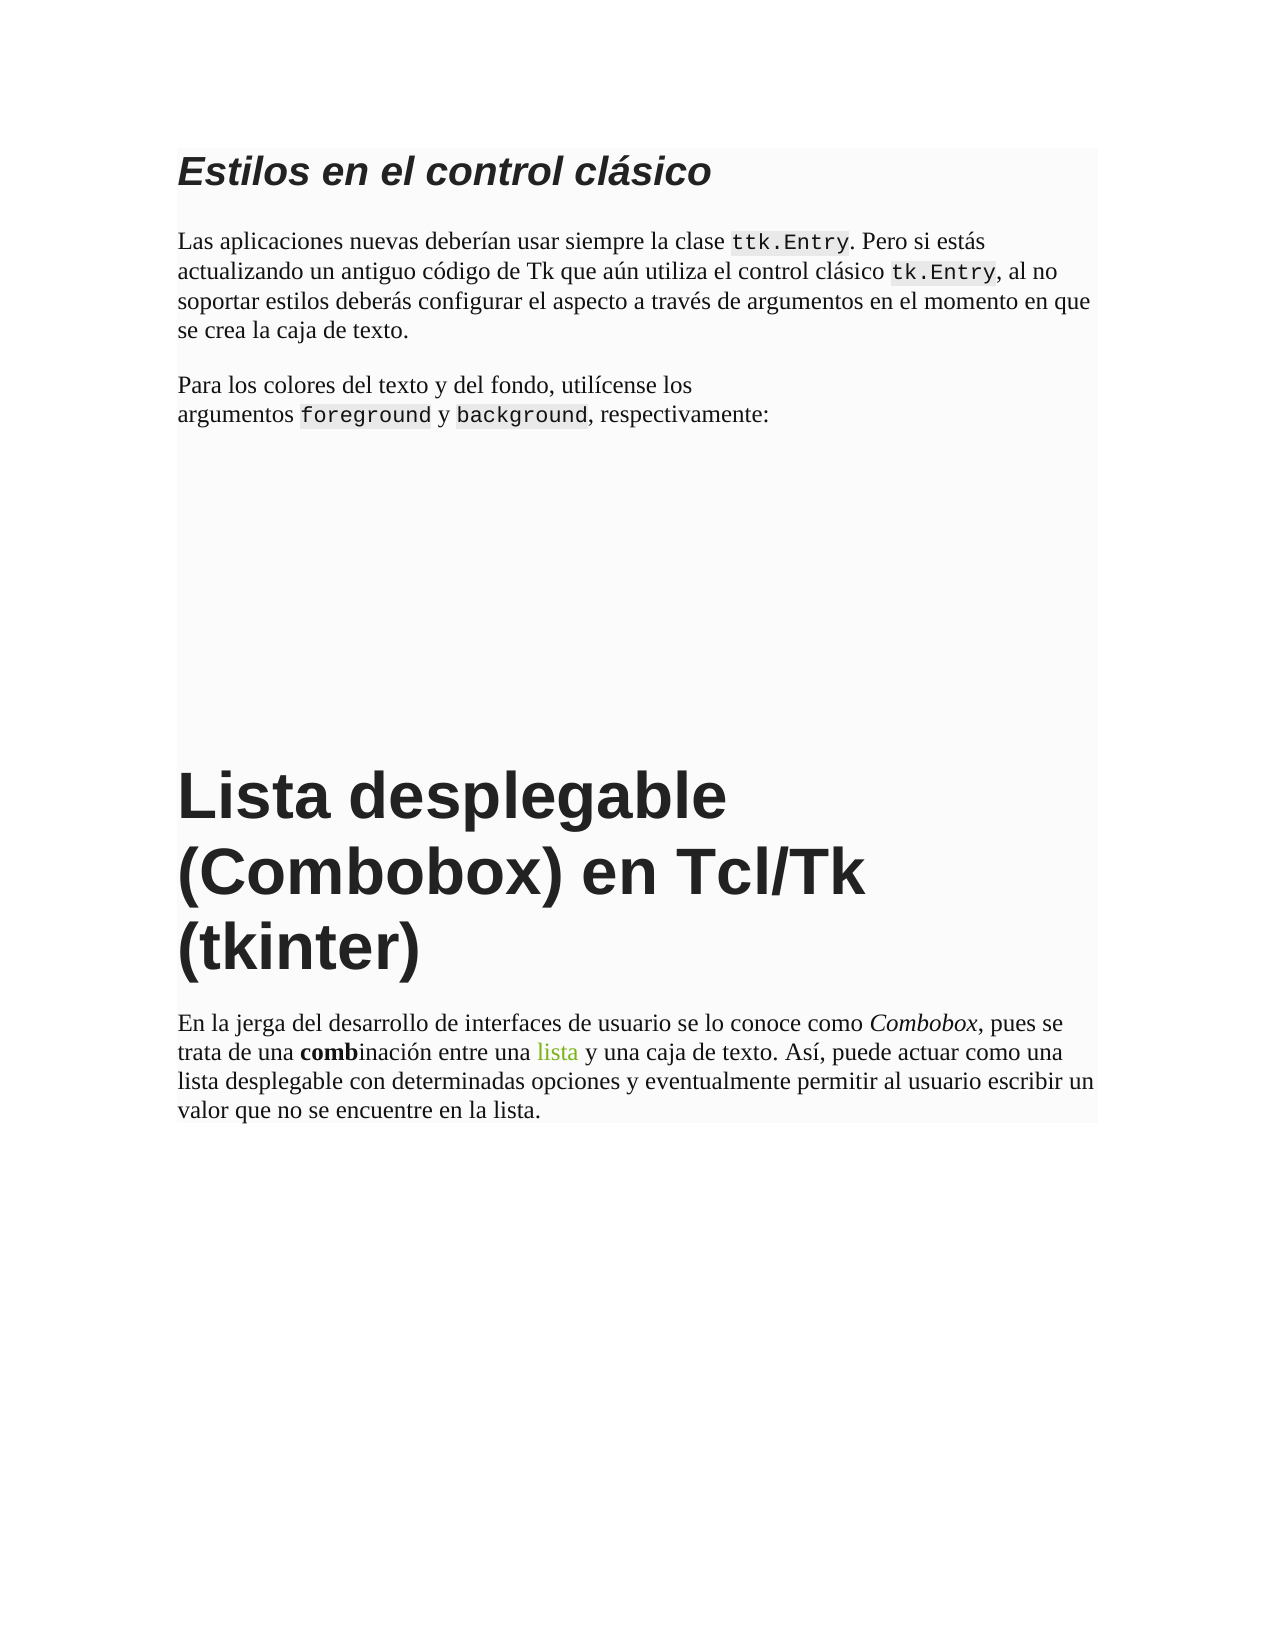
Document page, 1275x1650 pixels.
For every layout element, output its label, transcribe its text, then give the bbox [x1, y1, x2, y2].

text Lista desplegable (Combobox) en Tcl/Tk (tkinter) [177, 757, 1098, 983]
text Las aplicaciones nuevas deberían usar siempre la clase ttk.Entry. Pero si estás actualizando un antiguo código de Tk que aún utiliza el control clásico tk.Entry, al no soportar estilos deberás configurar el aspecto a través de argumentos en el momento en que se crea la caja de texto. [177, 226, 1098, 344]
text En la jerga del desarrollo de interfaces de usuario se lo conoce como Combobox, pues se trata de una combinación entre una lista y una caja de texto. Así, puede actuar como una lista desplegable con determinadas opciones y eventualmente permitir al usuario escribir un valor que no se encuentre en la lista. [177, 1008, 1098, 1123]
text Para los colores del texto y del fondo, utilícense los argumentos foreground y background, respectivamente: [177, 370, 1098, 429]
subtitle Estilos en el control clásico [177, 148, 1098, 194]
